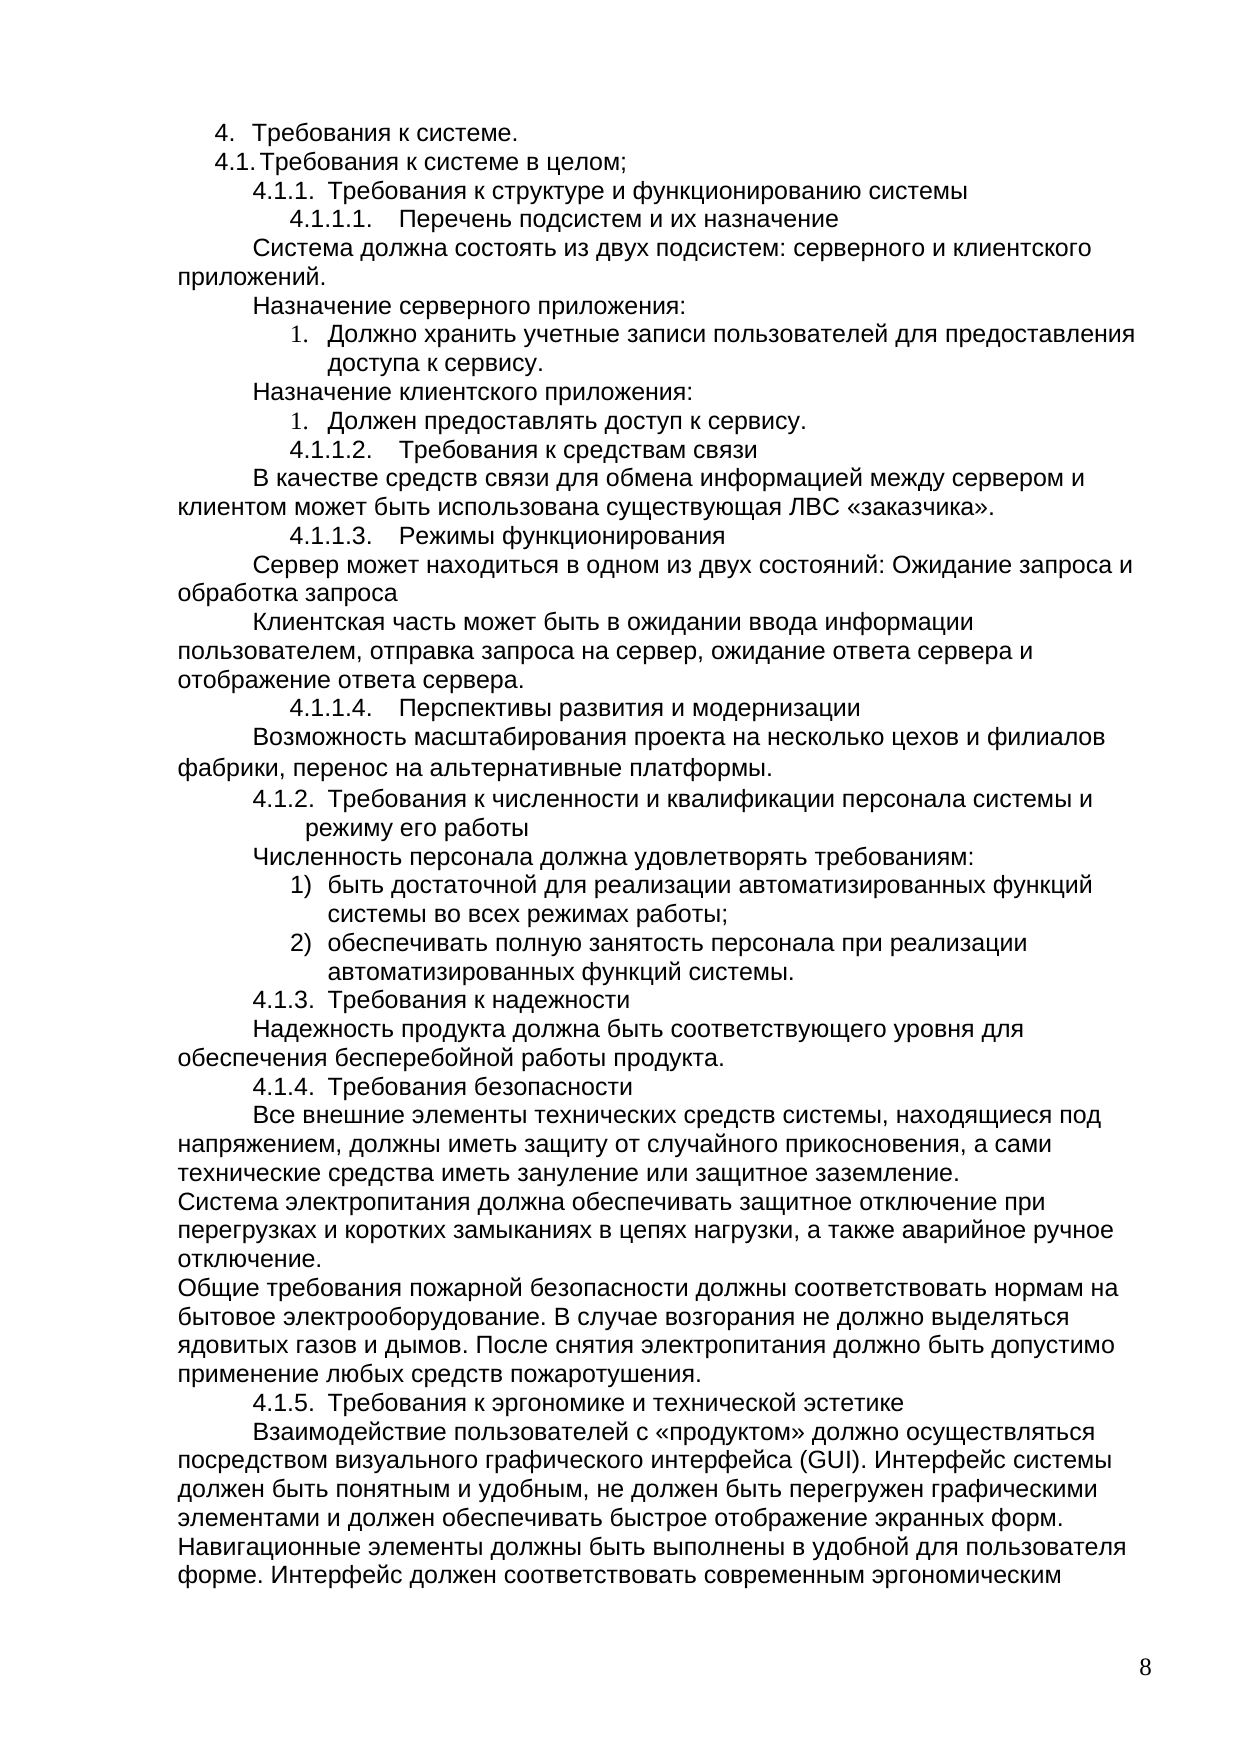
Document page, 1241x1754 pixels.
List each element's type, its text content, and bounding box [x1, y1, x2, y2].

list Перечень подсистем и их назначение [289, 204, 1152, 233]
text В качестве средств связи для обмена информацией между сервером и клиентом может быть использована существующая ЛВС «заказчика». [177, 463, 1152, 521]
list Требования к надежности [252, 985, 1152, 1014]
text Численность персонала должна удовлетворять требованиям: [177, 842, 1152, 870]
list обеспечивать полную занятость персонала при реализации автоматизированных функций системы. [290, 928, 1152, 985]
list Перспективы развития и модернизации [289, 693, 1152, 722]
list Требования безопасности [252, 1072, 1152, 1100]
list Должно хранить учетные записи пользователей для предоставления доступа к сервису. [290, 319, 1152, 377]
text Назначение клиентского приложения: [177, 377, 1152, 406]
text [177, 1417, 1152, 1589]
text Система должна состоять из двух подсистем: серверного и клиентского приложений. [177, 233, 1152, 291]
text Клиентская часть может быть в ожидании ввода информации пользователем, отправка запроса на сервер, ожидание ответа сервера и отображение ответа сервера. [177, 607, 1152, 693]
text Сервер может находиться в одном из двух состояний: Ожидание запроса и обработка запроса [177, 549, 1152, 607]
list Требования к численности и квалификации персонала системы и режиму его работы [252, 784, 1152, 842]
list Режимы функционирования [289, 521, 1152, 549]
list быть достаточной для реализации автоматизированных функций системы во всех режимах работы; [290, 870, 1152, 928]
list Требования к эргономике и технической эстетике [252, 1388, 1152, 1417]
list Требования к структуре и функционированию системы [252, 176, 1152, 204]
text Назначение серверного приложения: [177, 291, 1152, 319]
list Требования к средствам связи [289, 434, 1152, 463]
text Все внешние элементы технических средств системы, находящиеся под напряжением, должны иметь защиту от случайного прикосновения, а сами технические средства иметь зануление или защитное заземление. Система электропитания должна обеспечивать защитное отключение при перегрузках и коротких замыканиях в цепях нагрузки, а также аварийное ручное отключение. Общие требования пожарной безопасности должны соответствовать нормам на бытовое электрооборудование. В случае возгорания не должно выделяться ядовитых газов и дымов. После снятия электропитания должно быть допустимо применение любых средств пожаротушения. [177, 1100, 1152, 1388]
text Надежность продукта должна быть соответствующего уровня для обеспечения бесперебойной работы продукта. [177, 1014, 1152, 1072]
list Требования к системе в целом; [214, 147, 1152, 176]
text Возможность масштабирования проекта на несколько цехов и филиалов фабрики, перенос на альтернативные платформы. [177, 722, 1152, 782]
list Требования к системе. [214, 118, 1152, 147]
list Должен предоставлять доступ к сервису. [290, 406, 1152, 434]
